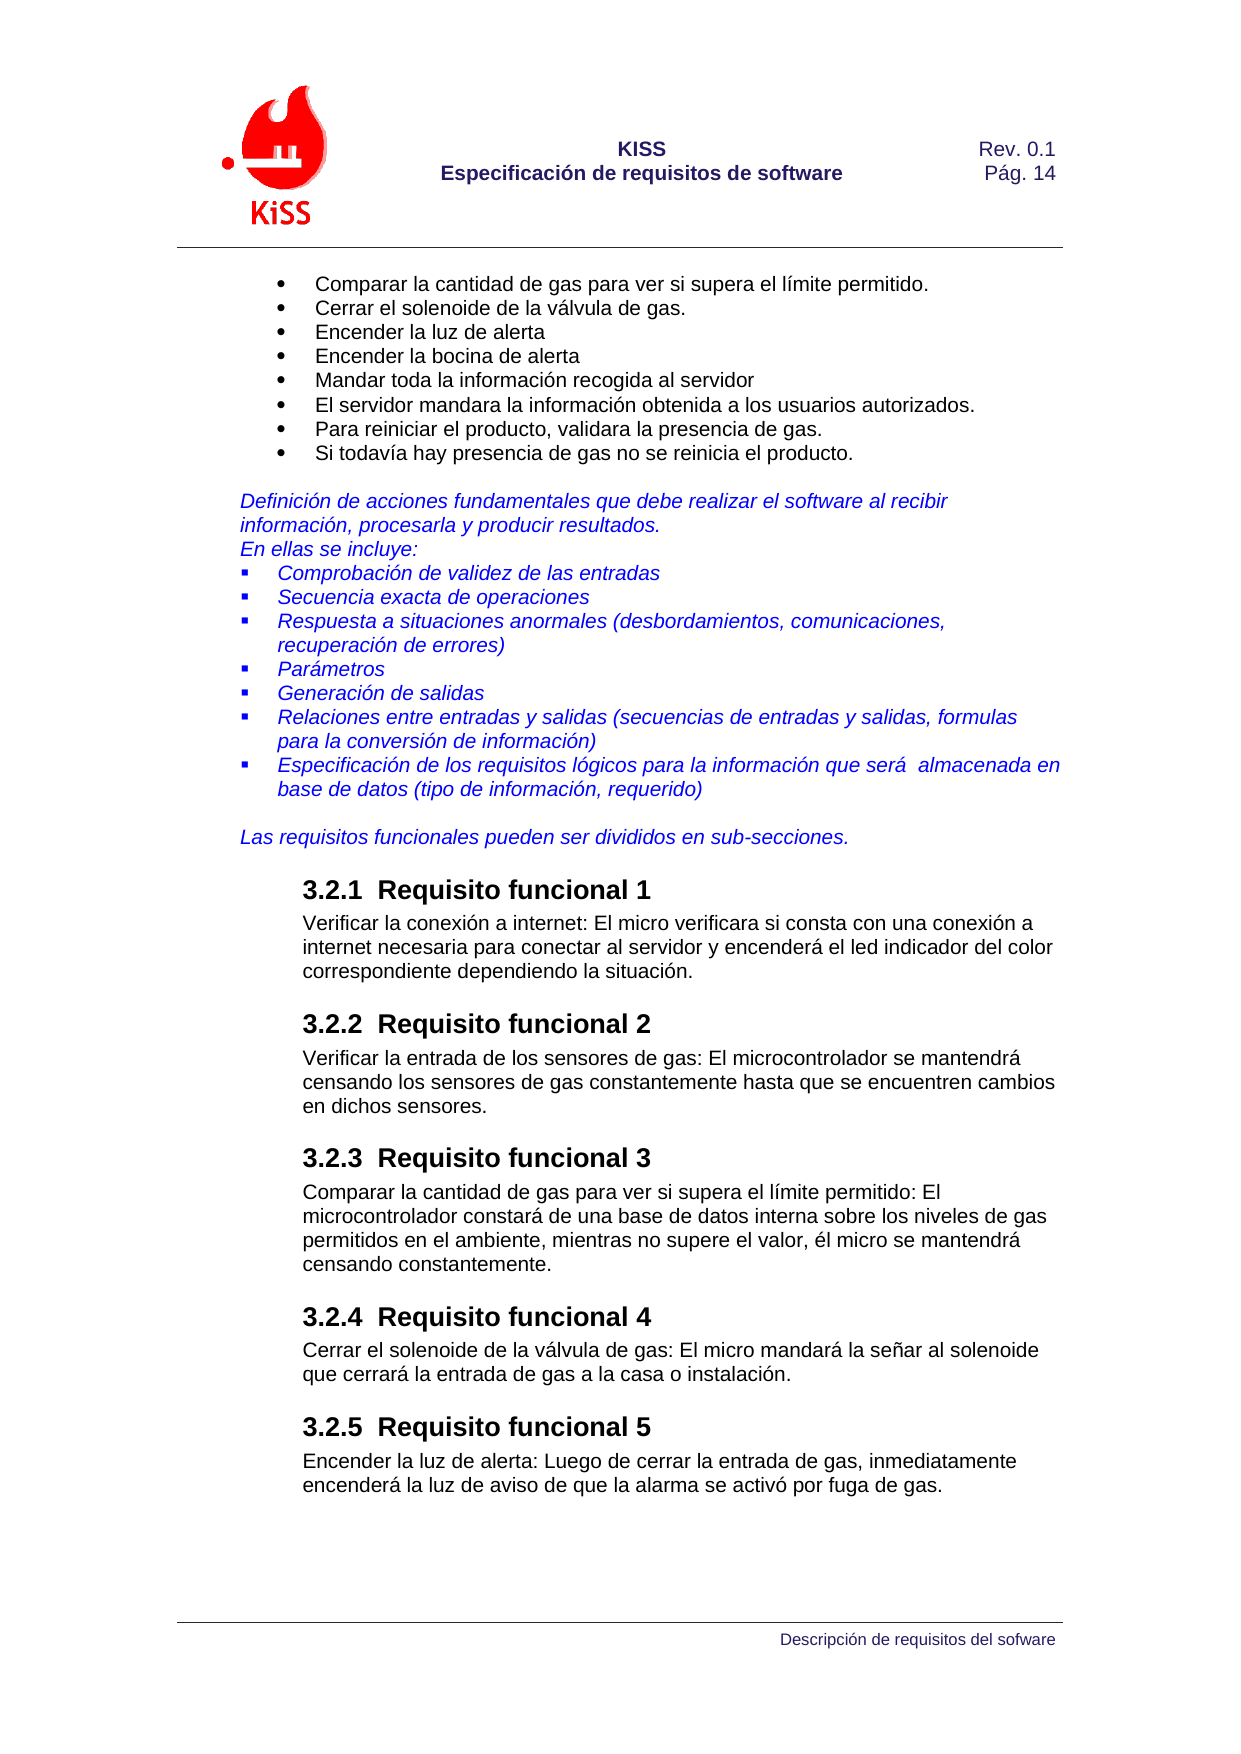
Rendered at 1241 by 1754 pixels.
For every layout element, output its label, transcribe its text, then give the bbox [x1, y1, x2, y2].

list El servidor mandara la información obtenida a los usuarios autorizados. [277, 392, 1063, 416]
list Especificación de los requisitos lógicos para la información que será almacenada en base de datos (tipo de información, requerido) [240, 753, 1063, 801]
list Encender la bocina de alerta [277, 344, 1063, 368]
subtitle Requisito funcional 5 [302, 1411, 1063, 1442]
subtitle Requisito funcional 4 [302, 1301, 1063, 1332]
list Relaciones entre entradas y salidas (secuencias de entradas y salidas, formulas para la conversión de información) [240, 705, 1063, 753]
text Encender la luz de alerta: Luego de cerrar la entrada de gas, inmediatamente encenderá la luz de aviso de que la alarma se activó por fuga de gas. [302, 1449, 1063, 1497]
text Cerrar el solenoide de la válvula de gas: El micro mandará la señar al solenoide que cerrará la entrada de gas a la casa o instalación. [302, 1338, 1063, 1386]
list Generación de salidas [240, 681, 1063, 705]
list Mandar toda la información recogida al servidor [277, 368, 1063, 392]
list Cerrar el solenoide de la válvula de gas. [277, 296, 1063, 320]
list Comprobación de validez de las entradas [240, 560, 1063, 584]
text Definición de acciones fundamentales que debe realizar el software al recibir información, procesarla y producir resultados. [240, 488, 1063, 536]
list Para reiniciar el producto, validara la presencia de gas. [277, 416, 1063, 441]
list Encender la luz de alerta [277, 320, 1063, 344]
text Verificar la entrada de los sensores de gas: El microcontrolador se mantendrá censando los sensores de gas constantemente hasta que se encuentren cambios en dichos sensores. [302, 1046, 1063, 1117]
subtitle Requisito funcional 1 [302, 874, 1063, 905]
list Comparar la cantidad de gas para ver si supera el límite permitido. [277, 272, 1063, 296]
list Secuencia exacta de operaciones [240, 584, 1063, 608]
list Respuesta a situaciones anormales (desbordamientos, comunicaciones, recuperación de errores) [240, 608, 1063, 657]
subtitle Requisito funcional 2 [302, 1008, 1063, 1039]
list Si todavía hay presencia de gas no se reinicia el producto. [277, 441, 1063, 464]
list Parámetros [240, 657, 1063, 681]
text Verificar la conexión a internet: El micro verificara si consta con una conexión a internet necesaria para conectar al servidor y encenderá el led indicador del color correspondiente dependiendo la situación. [302, 911, 1063, 983]
subtitle Requisito funcional 3 [302, 1142, 1063, 1174]
text Comparar la cantidad de gas para ver si supera el límite permitido: El microcontrolador constará de una base de datos interna sobre los niveles de gas permitidos en el ambiente, mientras no supere el valor, él micro se mantendrá censando constantemente. [302, 1180, 1063, 1276]
picture [198, 81, 358, 240]
text Las requisitos funcionales pueden ser divididos en sub-secciones. [240, 825, 1063, 849]
text En ellas se incluye: [240, 536, 1063, 560]
